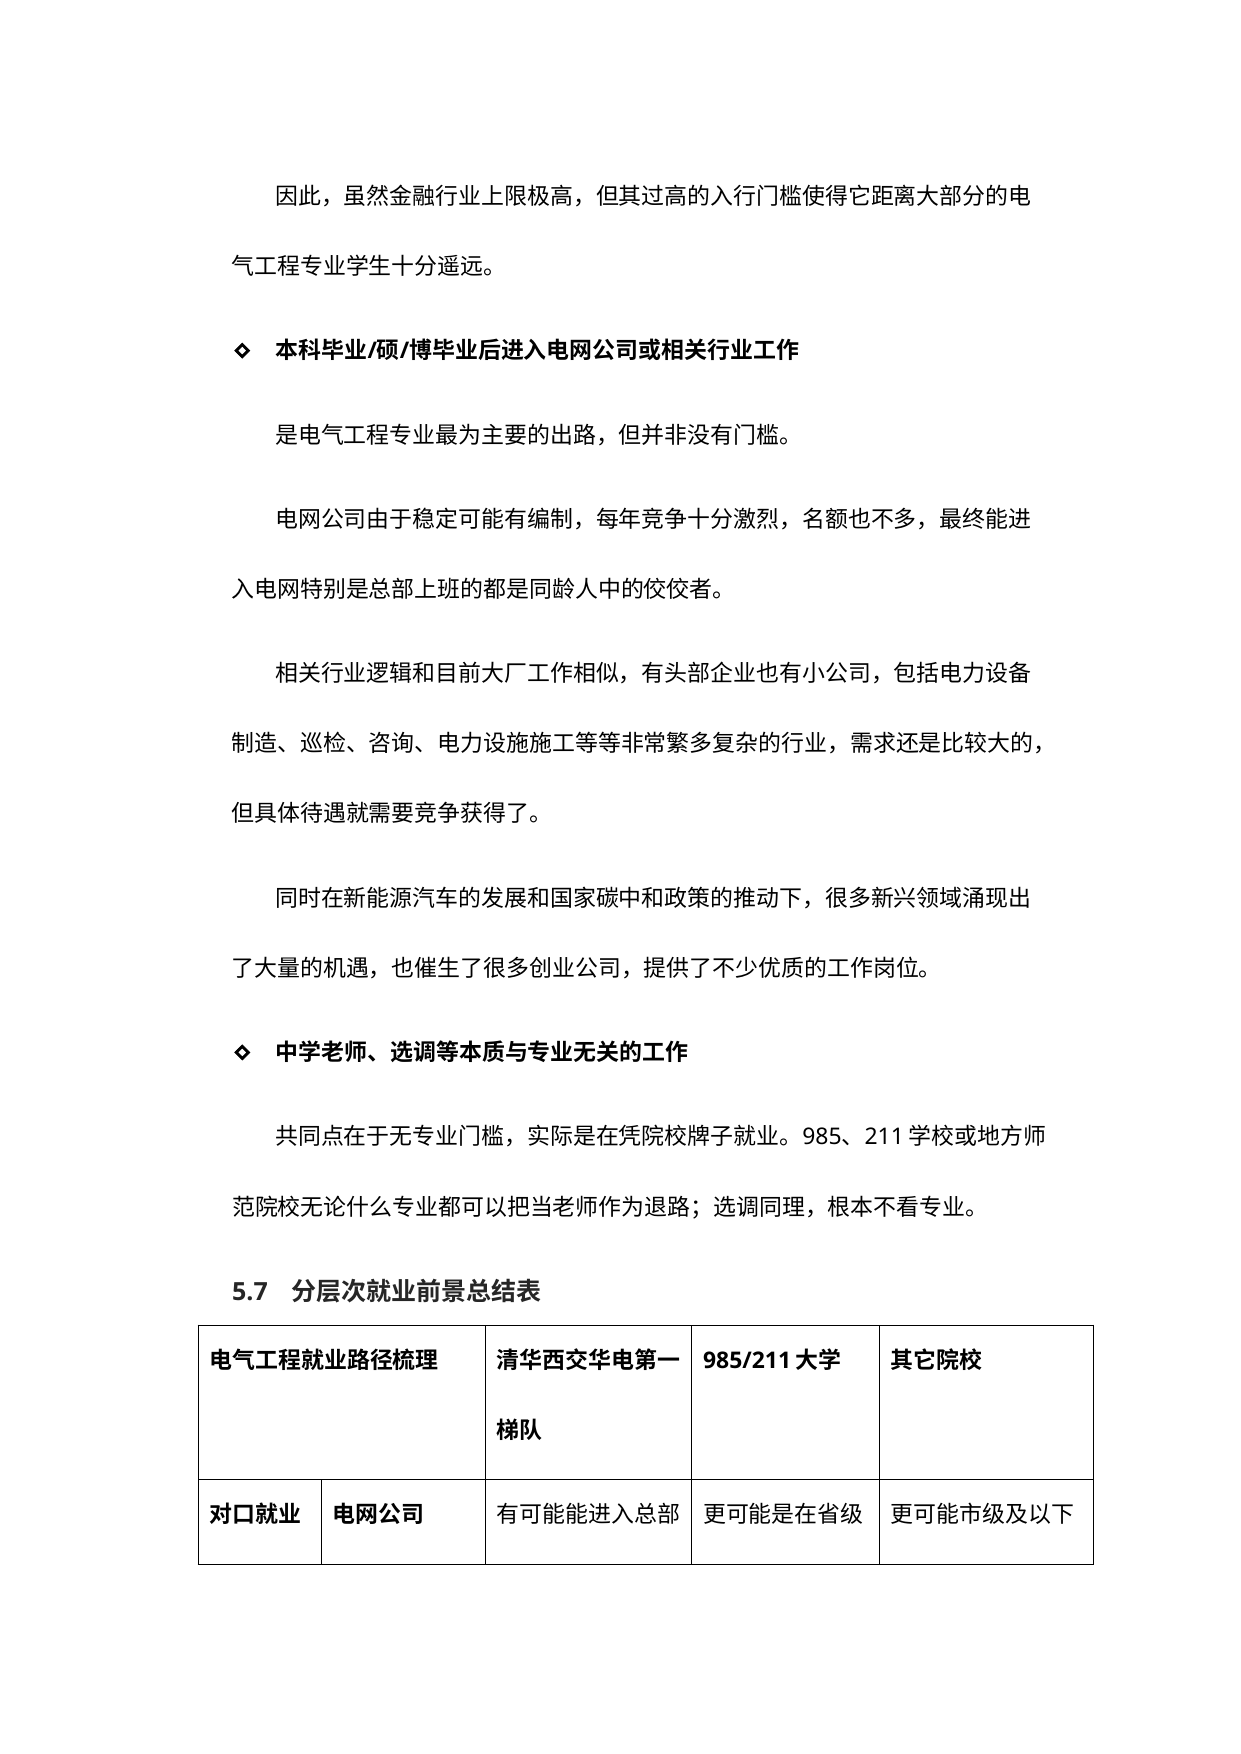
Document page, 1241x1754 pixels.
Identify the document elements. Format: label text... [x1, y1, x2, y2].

list 中学老师、选调等本质与专业无关的工作 [232, 1018, 1053, 1083]
text 因此，虽然金融行业上限极高，但其过高的入行门槛使得它距离大部分的电气工程专业学生十分遥远。 [231, 162, 1053, 297]
table_cell 有可能能进入总部（名额有限需要竞争） [486, 1480, 691, 1564]
table_header 其它院校 [880, 1326, 1093, 1479]
text 电网公司由于稳定可能有编制，每年竞争十分激烈，名额也不多，最终能进入电网特别是总部上班的都是同龄人中的佼佼者。 [231, 485, 1053, 620]
text 是电气工程专业最为主要的出路，但并非没有门槛。 [232, 401, 1053, 466]
table_cell 对口就业 [199, 1480, 321, 1564]
table_cell 更可能市级及以下等级电力公司 [880, 1480, 1093, 1564]
text 共同点在于无专业门槛，实际是在凭院校牌子就业。985、211学校或地方师范院校无论什么专业都可以把当老师作为退路；选调同理，根本不看专业。 [232, 1102, 1053, 1237]
table_header 985/211大学 [692, 1326, 879, 1479]
table_header 电气工程就业路径梳理 [199, 1326, 485, 1479]
table_cell 电网公司 [322, 1480, 485, 1564]
table_cell 更可能是在省级地方电网 [692, 1480, 879, 1564]
table_header 清华西交华电第一梯队 [486, 1326, 691, 1479]
text 相关行业逻辑和目前大厂工作相似，有头部企业也有小公司，包括电力设备制造、巡检、咨询、电力设施施工等等非常繁多复杂的行业，需求还是比较大的，但具体待遇就需要竞争获得了。 [231, 639, 1053, 844]
subtitle 分层次就业前景总结表 [232, 1257, 1053, 1322]
text 同时在新能源汽车的发展和国家碳中和政策的推动下，很多新兴领域涌现出了大量的机遇，也催生了很多创业公司，提供了不少优质的工作岗位。 [231, 864, 1053, 999]
list 本科毕业/硕/博毕业后进入电网公司或相关行业工作 [232, 316, 1053, 381]
